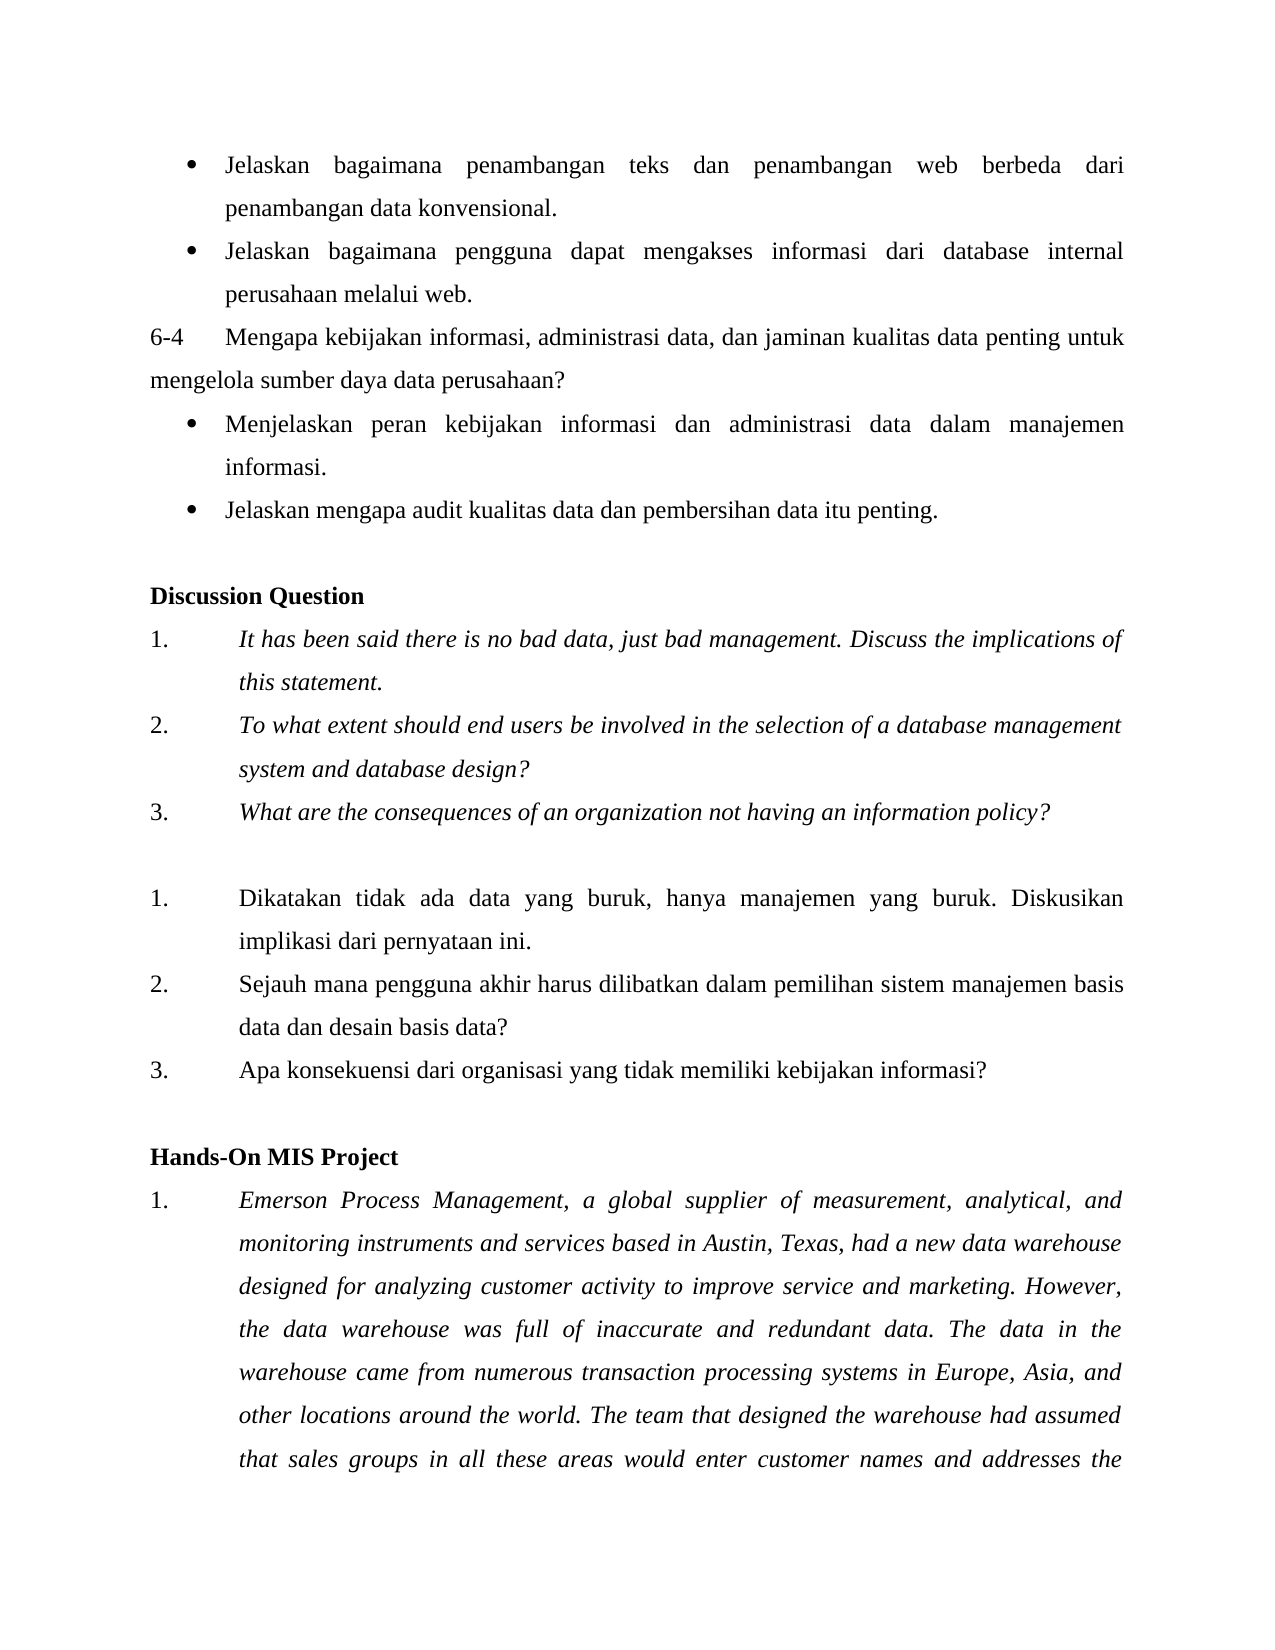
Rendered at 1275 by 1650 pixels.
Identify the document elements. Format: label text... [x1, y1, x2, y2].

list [150, 1185, 1125, 1472]
text 6-4 Mengapa kebijakan informasi, administrasi data, dan jaminan kualitas data penting untuk mengelola sumber daya data perusahaan? [150, 322, 1125, 394]
list To what extent should end users be involved in the selection of a database management system and database design? [150, 711, 1125, 782]
list Jelaskan mengapa audit kualitas data dan pembersihan data itu penting. [187, 495, 1125, 524]
list Apa konsekuensi dari organisasi yang tidak memiliki kebijakan informasi? [150, 1056, 1125, 1084]
list Dikatakan tidak ada data yang buruk, hanya manajemen yang buruk. Diskusikan implikasi dari pernyataan ini. [150, 883, 1125, 955]
list Jelaskan bagaimana penambangan teks dan penambangan web berbeda dari penambangan data konvensional. [187, 150, 1125, 222]
list Menjelaskan peran kebijakan informasi dan administrasi data dalam manajemen informasi. [187, 409, 1125, 481]
list Sejauh mana pengguna akhir harus dilibatkan dalam pemilihan sistem manajemen basis data dan desain basis data? [150, 969, 1125, 1041]
list Jelaskan bagaimana pengguna dapat mengakses informasi dari database internal perusahaan melalui web. [187, 236, 1125, 308]
list What are the consequences of an organization not having an information policy? [150, 797, 1125, 826]
subtitle Hands-On MIS Project [150, 1142, 1125, 1171]
subtitle Discussion Question [150, 581, 1125, 610]
list It has been said there is no bad data, just bad management. Discuss the implications of this statement. [150, 624, 1125, 696]
